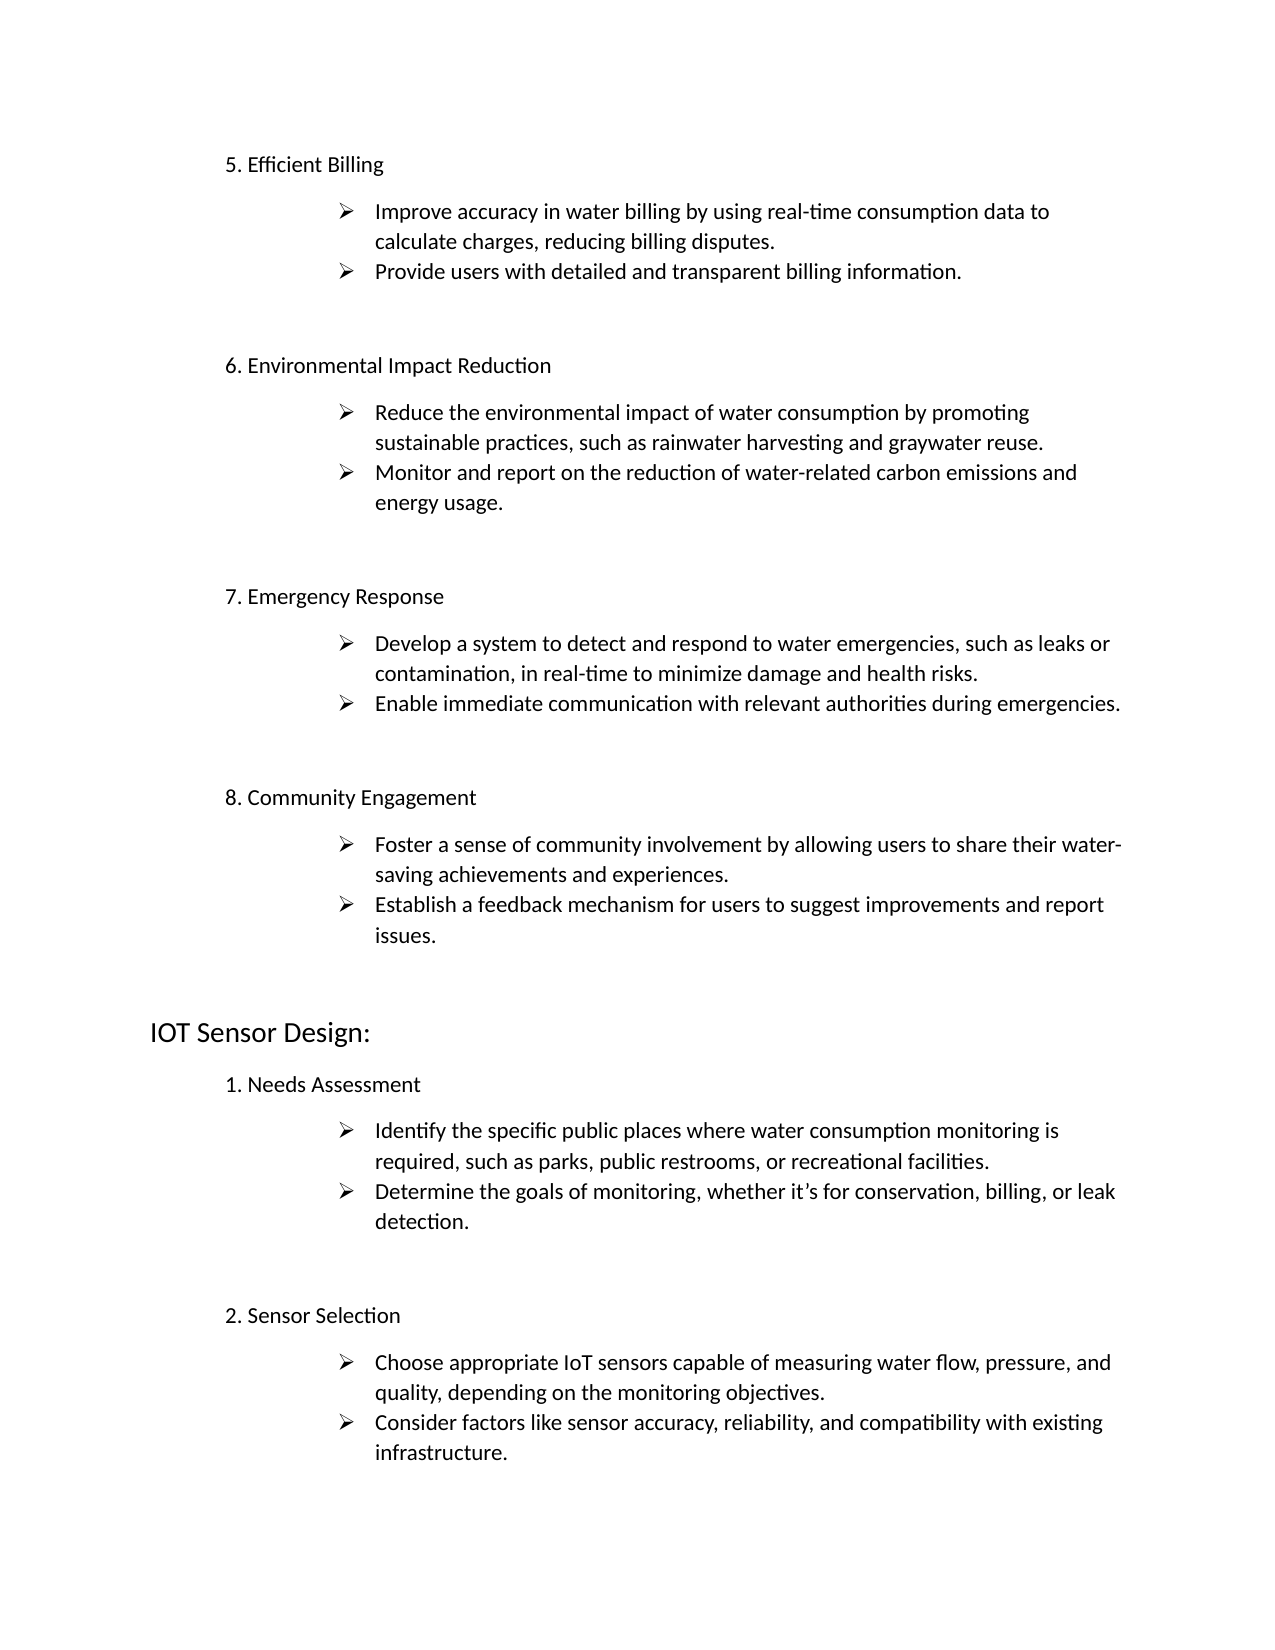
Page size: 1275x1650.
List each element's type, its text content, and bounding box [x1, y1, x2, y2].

list Foster a sense of community involvement by allowing users to share their water-saving achievements and experiences. [337, 830, 1125, 888]
list Consider factors like sensor accuracy, reliability, and compatibility with existing infrastructure. [337, 1408, 1125, 1466]
text 5. Efficient Billing [225, 150, 1125, 178]
text IOT Sensor Design: [150, 1014, 1125, 1050]
list Enable immediate communication with relevant authorities during emergencies. [337, 689, 1125, 718]
list Provide users with detailed and transparent billing information. [337, 257, 1125, 285]
list Monitor and report on the reduction of water-related carbon emissions and energy usage. [337, 458, 1125, 517]
text 8. Community Engagement [225, 783, 1125, 811]
list Establish a feedback mechanism for users to suggest improvements and report issues. [337, 891, 1125, 949]
list Identify the specific public places where water consumption monitoring is required, such as parks, public restrooms, or recreational facilities. [337, 1117, 1125, 1175]
list Reduce the environmental impact of water consumption by promoting sustainable practices, such as rainwater harvesting and graywater reuse. [337, 398, 1125, 456]
list Develop a system to detect and respond to water emergencies, such as leaks or contamination, in real-time to minimize damage and health risks. [337, 629, 1125, 687]
text 7. Emergency Response [225, 582, 1125, 610]
text 2. Sensor Selection [225, 1301, 1125, 1329]
list Choose appropriate IoT sensors capable of measuring water flow, pressure, and quality, depending on the monitoring objectives. [337, 1348, 1125, 1406]
text 6. Environmental Impact Reduction [225, 351, 1125, 379]
list Improve accuracy in water billing by using real-time consumption data to calculate charges, reducing billing disputes. [337, 197, 1125, 255]
list Determine the goals of monitoring, whether it’s for conservation, billing, or leak detection. [337, 1177, 1125, 1235]
text 1. Needs Assessment [225, 1070, 1125, 1098]
